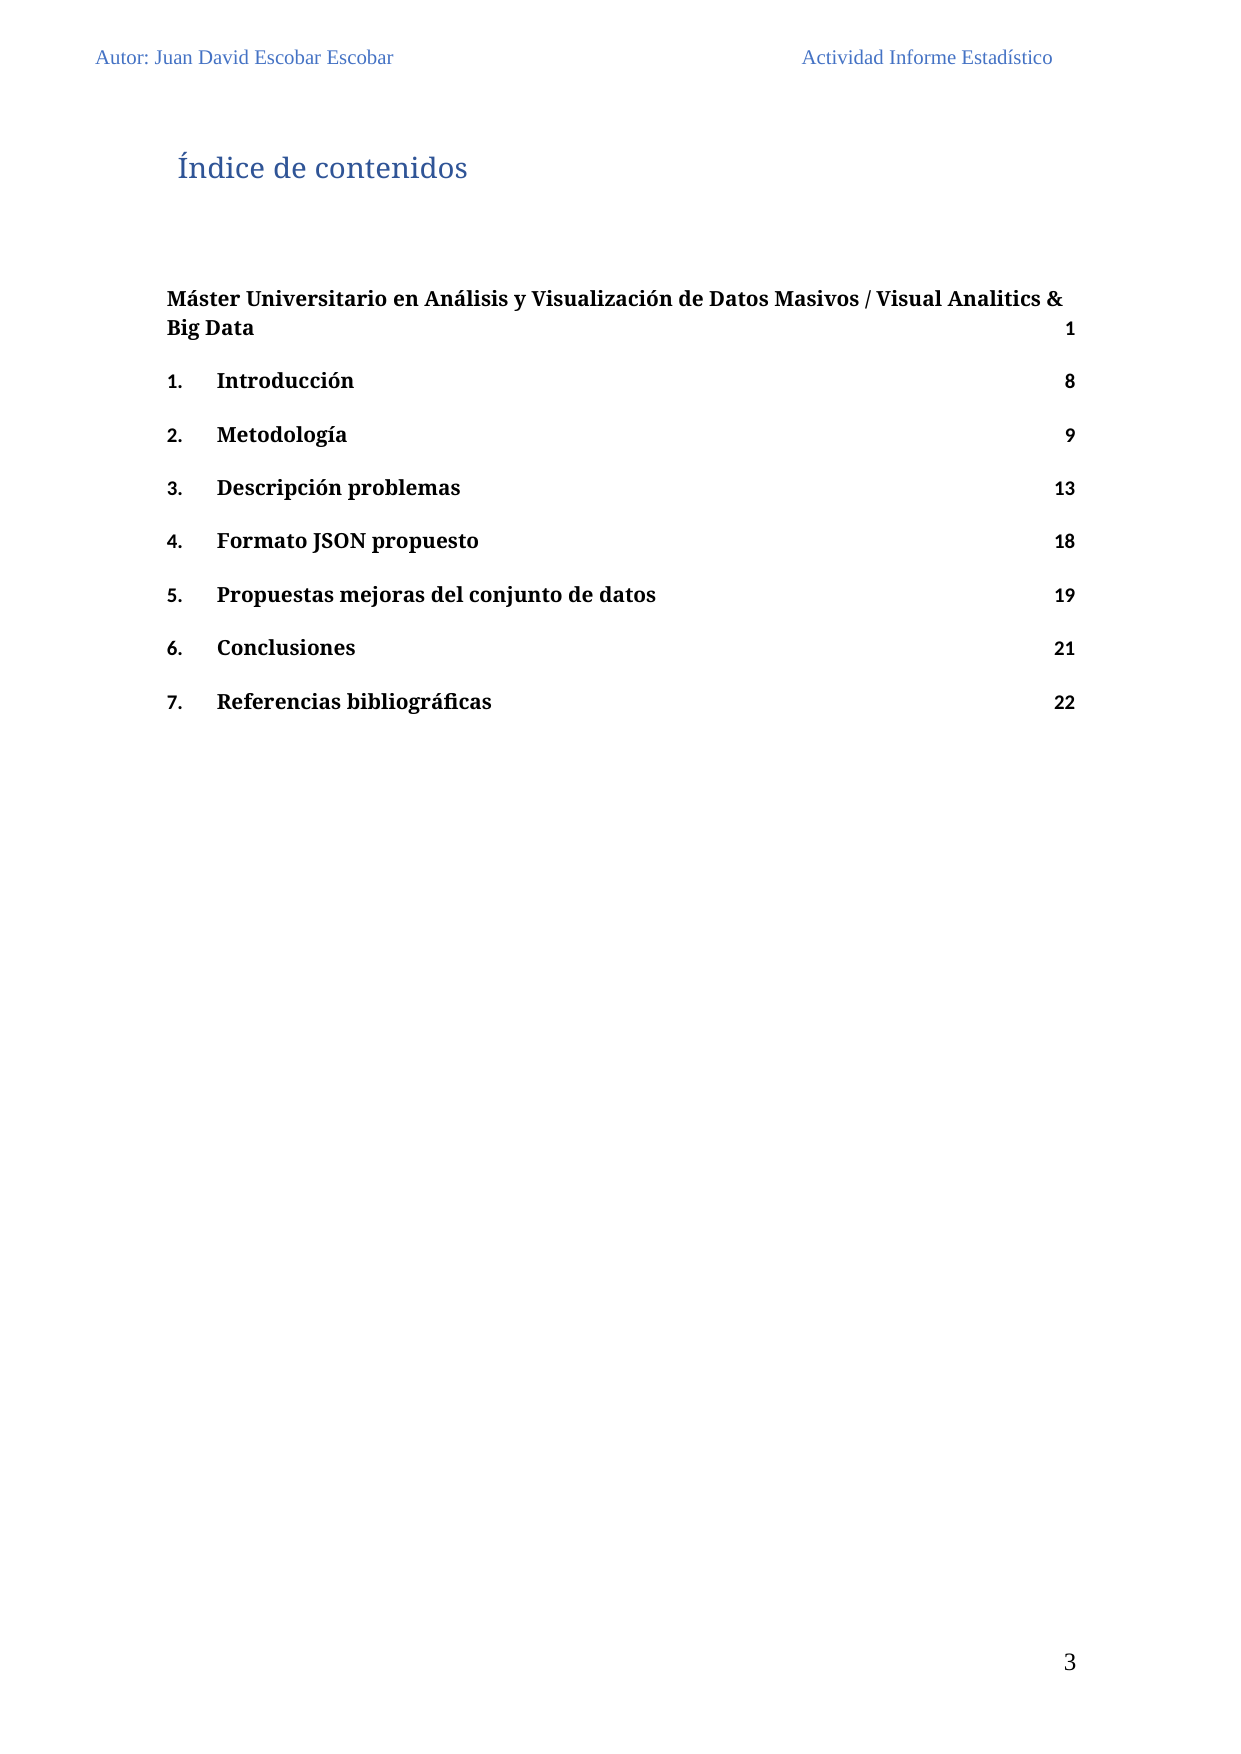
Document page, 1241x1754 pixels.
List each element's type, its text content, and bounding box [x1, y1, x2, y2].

text Índice de contenidos [177, 148, 1076, 186]
